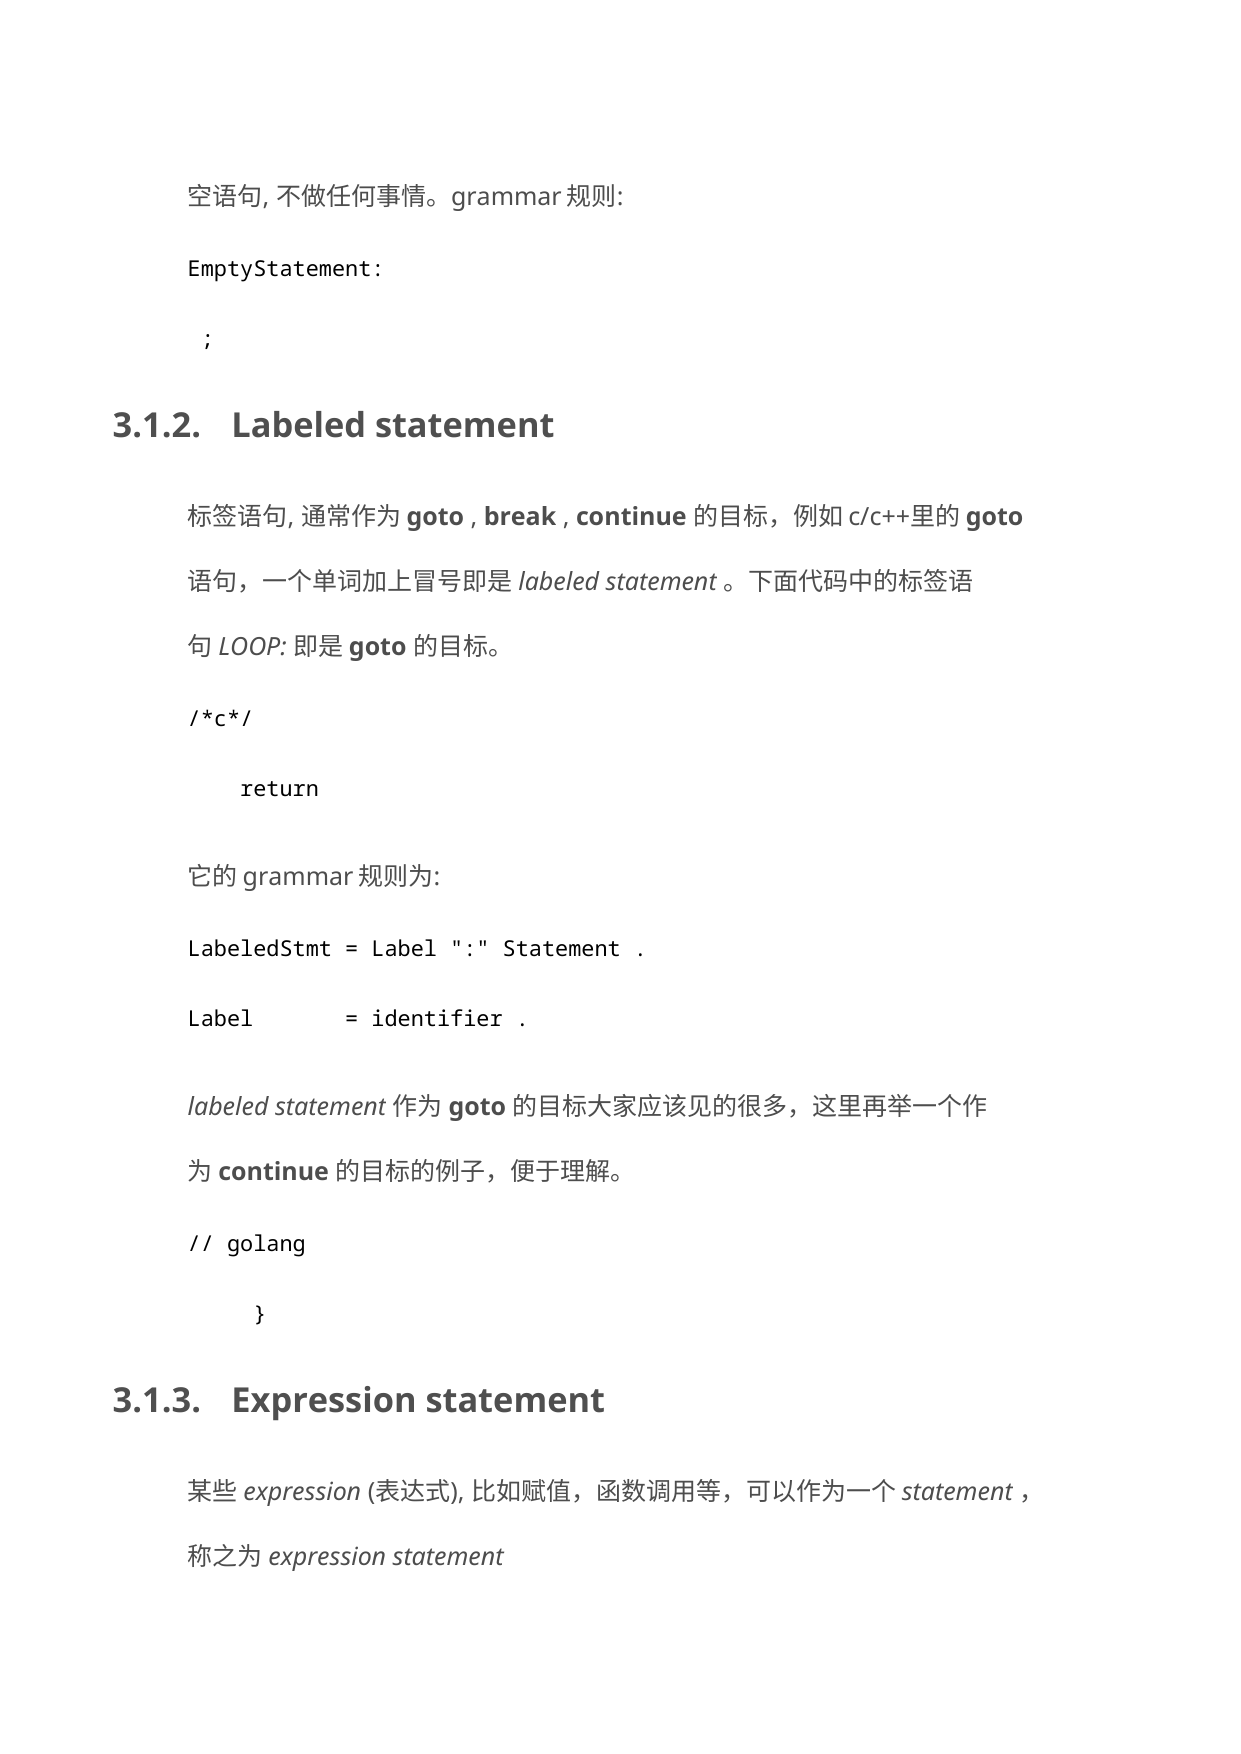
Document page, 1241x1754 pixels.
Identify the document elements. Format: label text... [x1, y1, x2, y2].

text LabeledStmt = Label ":" Statement . [187, 932, 1053, 964]
text // golang [187, 1227, 1053, 1259]
text /*c*/ [187, 702, 1053, 734]
text 标签语句, 通常作为 goto , break , continue 的目标，例如c/c++里的 goto 语句，一个单词加上冒号即是 labeled statement 。下面代码中的标签语句 LOOP: 即是 goto 的目标。 [187, 482, 1053, 677]
subtitle Labeled statement [112, 392, 1053, 457]
text return [187, 772, 1053, 804]
text EmptyStatement: [187, 252, 1053, 284]
text 某些 expression (表达式), 比如赋值，函数调用等，可以作为一个 statement ，称之为 expression statement [187, 1457, 1053, 1587]
text } [187, 1297, 1053, 1329]
subtitle Expression statement [112, 1367, 1053, 1432]
text Label = identifier . [187, 1002, 1053, 1034]
text 空语句, 不做任何事情。grammar规则: [187, 162, 1053, 227]
text labeled statement 作为 goto 的目标大家应该见的很多，这里再举一个作为 continue 的目标的例子，便于理解。 [187, 1072, 1053, 1202]
text ; [187, 322, 1053, 354]
text 它的grammar规则为: [187, 842, 1053, 907]
